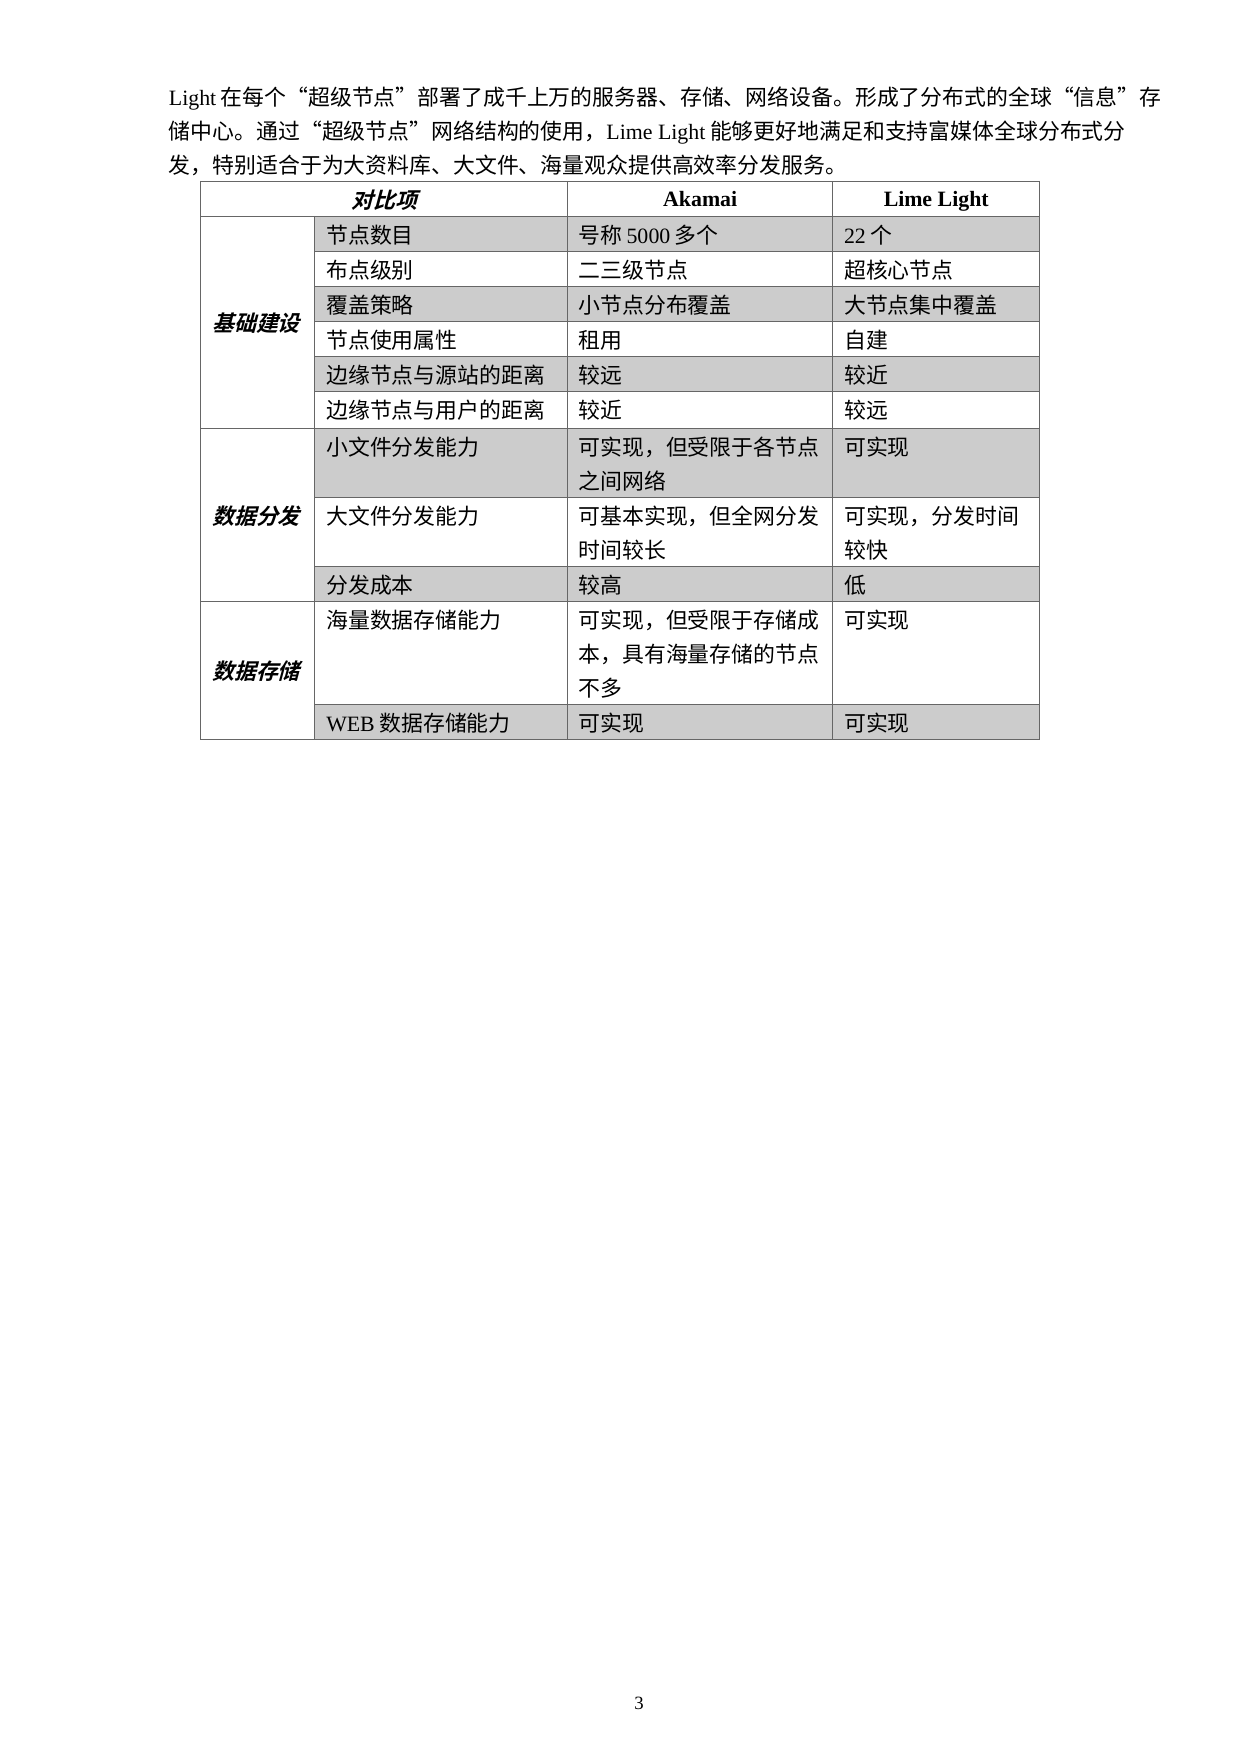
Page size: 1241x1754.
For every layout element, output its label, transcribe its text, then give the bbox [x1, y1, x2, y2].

table_cell 覆盖策略 [315, 287, 567, 321]
table_cell 大文件分发能力 [315, 498, 567, 566]
table_cell 租用 [568, 322, 832, 356]
table_cell 小文件分发能力 [315, 429, 567, 497]
table_cell 可实现，但受限于各节点之间网络 [568, 429, 832, 497]
table_cell 数据分发 [201, 429, 314, 601]
table_cell 分发成本 [315, 567, 567, 601]
table_cell 较远 [568, 357, 832, 391]
table_cell 号称5000多个 [568, 217, 832, 251]
table_cell 可实现 [833, 602, 1039, 704]
table_header 对比项 [201, 182, 567, 216]
table_header Lime Light [833, 182, 1039, 216]
table_cell 基础建设 [201, 217, 314, 428]
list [125, 79, 1165, 181]
table_cell 可基本实现，但全网分发时间较长 [568, 498, 832, 566]
table_cell 可实现 [833, 429, 1039, 497]
table_cell 较高 [568, 567, 832, 601]
table_cell 较远 [833, 392, 1039, 428]
table_cell 小节点分布覆盖 [568, 287, 832, 321]
table_cell 二三级节点 [568, 252, 832, 286]
table_cell 较近 [568, 392, 832, 428]
table_cell 自建 [833, 322, 1039, 356]
table_cell 海量数据存储能力 [315, 602, 567, 704]
table_cell 22个 [833, 217, 1039, 251]
table_cell 可实现 [568, 705, 832, 739]
table_cell 可实现 [833, 705, 1039, 739]
table_cell 可实现，但受限于存储成本，具有海量存储的节点不多 [568, 602, 832, 704]
table_cell 边缘节点与用户的距离 [315, 392, 567, 428]
table_header Akamai [568, 182, 832, 216]
table_cell 大节点集中覆盖 [833, 287, 1039, 321]
table_cell 可实现，分发时间较快 [833, 498, 1039, 566]
table_cell WEB数据存储能力 [315, 705, 567, 739]
table_cell 较近 [833, 357, 1039, 391]
table_cell 边缘节点与源站的距离 [315, 357, 567, 391]
table_cell 超核心节点 [833, 252, 1039, 286]
table_cell 数据存储 [201, 602, 314, 739]
table_cell 低 [833, 567, 1039, 601]
table_cell 节点使用属性 [315, 322, 567, 356]
table_cell 节点数目 [315, 217, 567, 251]
table_cell 布点级别 [315, 252, 567, 286]
